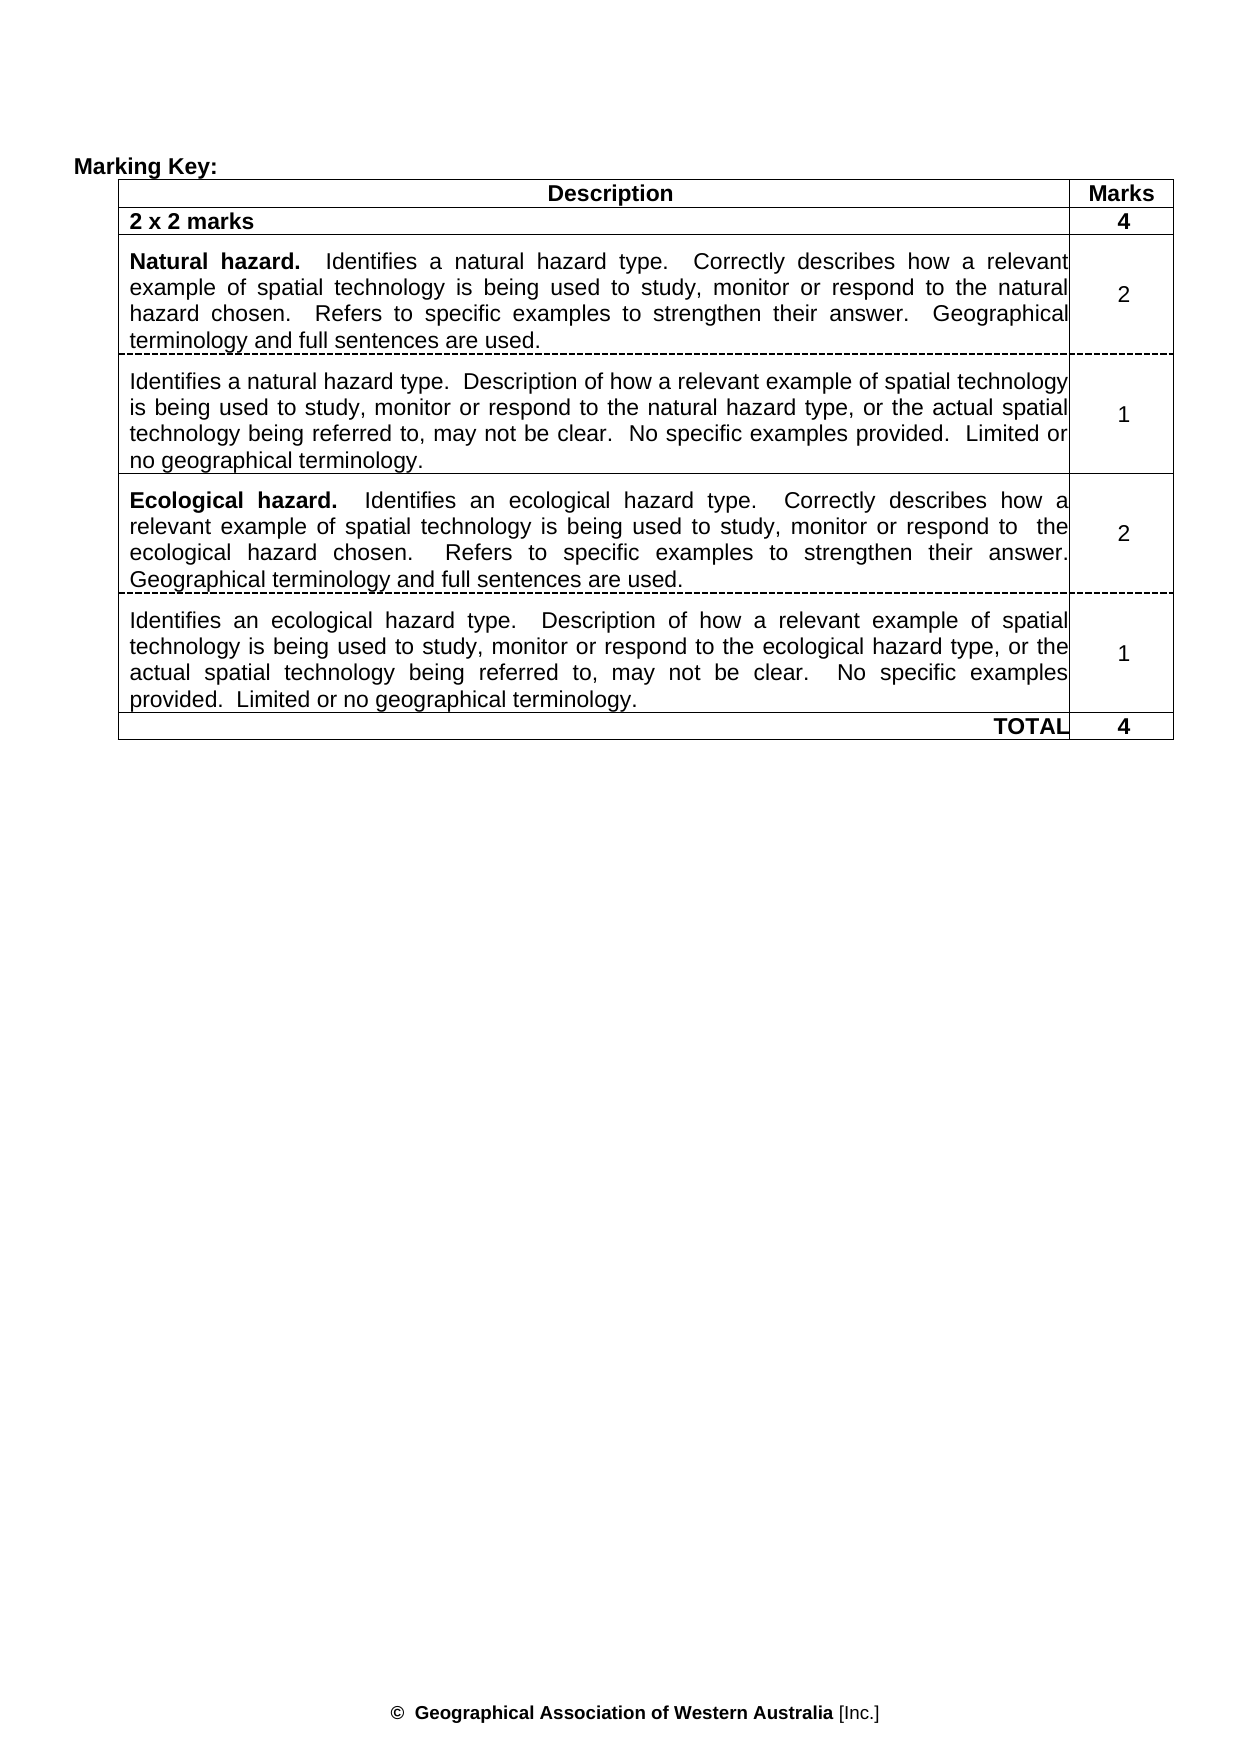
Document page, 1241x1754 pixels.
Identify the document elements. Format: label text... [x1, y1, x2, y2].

table_cell 4 [1070, 713, 1173, 739]
table_cell 4 [1070, 208, 1173, 234]
table_cell Identifies a natural hazard type. Description of how a relevant example of spatial technology is being used to study, monitor or respond to the natural hazard type, or the actual spatial technology being referred to, may not be clear. No specific examples provided. Limited or no geographical terminology. [119, 353, 1069, 473]
table_cell 2 x 2 marks [119, 208, 1069, 234]
text Marking Key: [74, 153, 1166, 179]
table_cell 1 [1070, 592, 1173, 712]
table_cell 2 [1070, 235, 1173, 353]
table_cell 2 [1070, 474, 1173, 592]
table_cell Ecological hazard. Identifies an ecological hazard type. Correctly describes how a relevant example of spatial technology is being used to study, monitor or respond to the ecological hazard chosen. Refers to specific examples to strengthen their answer. Geographical terminology and full sentences are used. [119, 474, 1069, 592]
table_cell 1 [1070, 353, 1173, 473]
table_cell Identifies an ecological hazard type. Description of how a relevant example of spatial technology is being used to study, monitor or respond to the ecological hazard type, or the actual spatial technology being referred to, may not be clear. No specific examples provided. Limited or no geographical terminology. [119, 592, 1069, 712]
table_header Description [119, 180, 1069, 207]
table_header Marks [1070, 180, 1173, 207]
table_cell TOTAL [119, 713, 1069, 739]
table_cell Natural hazard. Identifies a natural hazard type. Correctly describes how a relevant example of spatial technology is being used to study, monitor or respond to the natural hazard chosen. Refers to specific examples to strengthen their answer. Geographical terminology and full sentences are used. [119, 235, 1069, 353]
